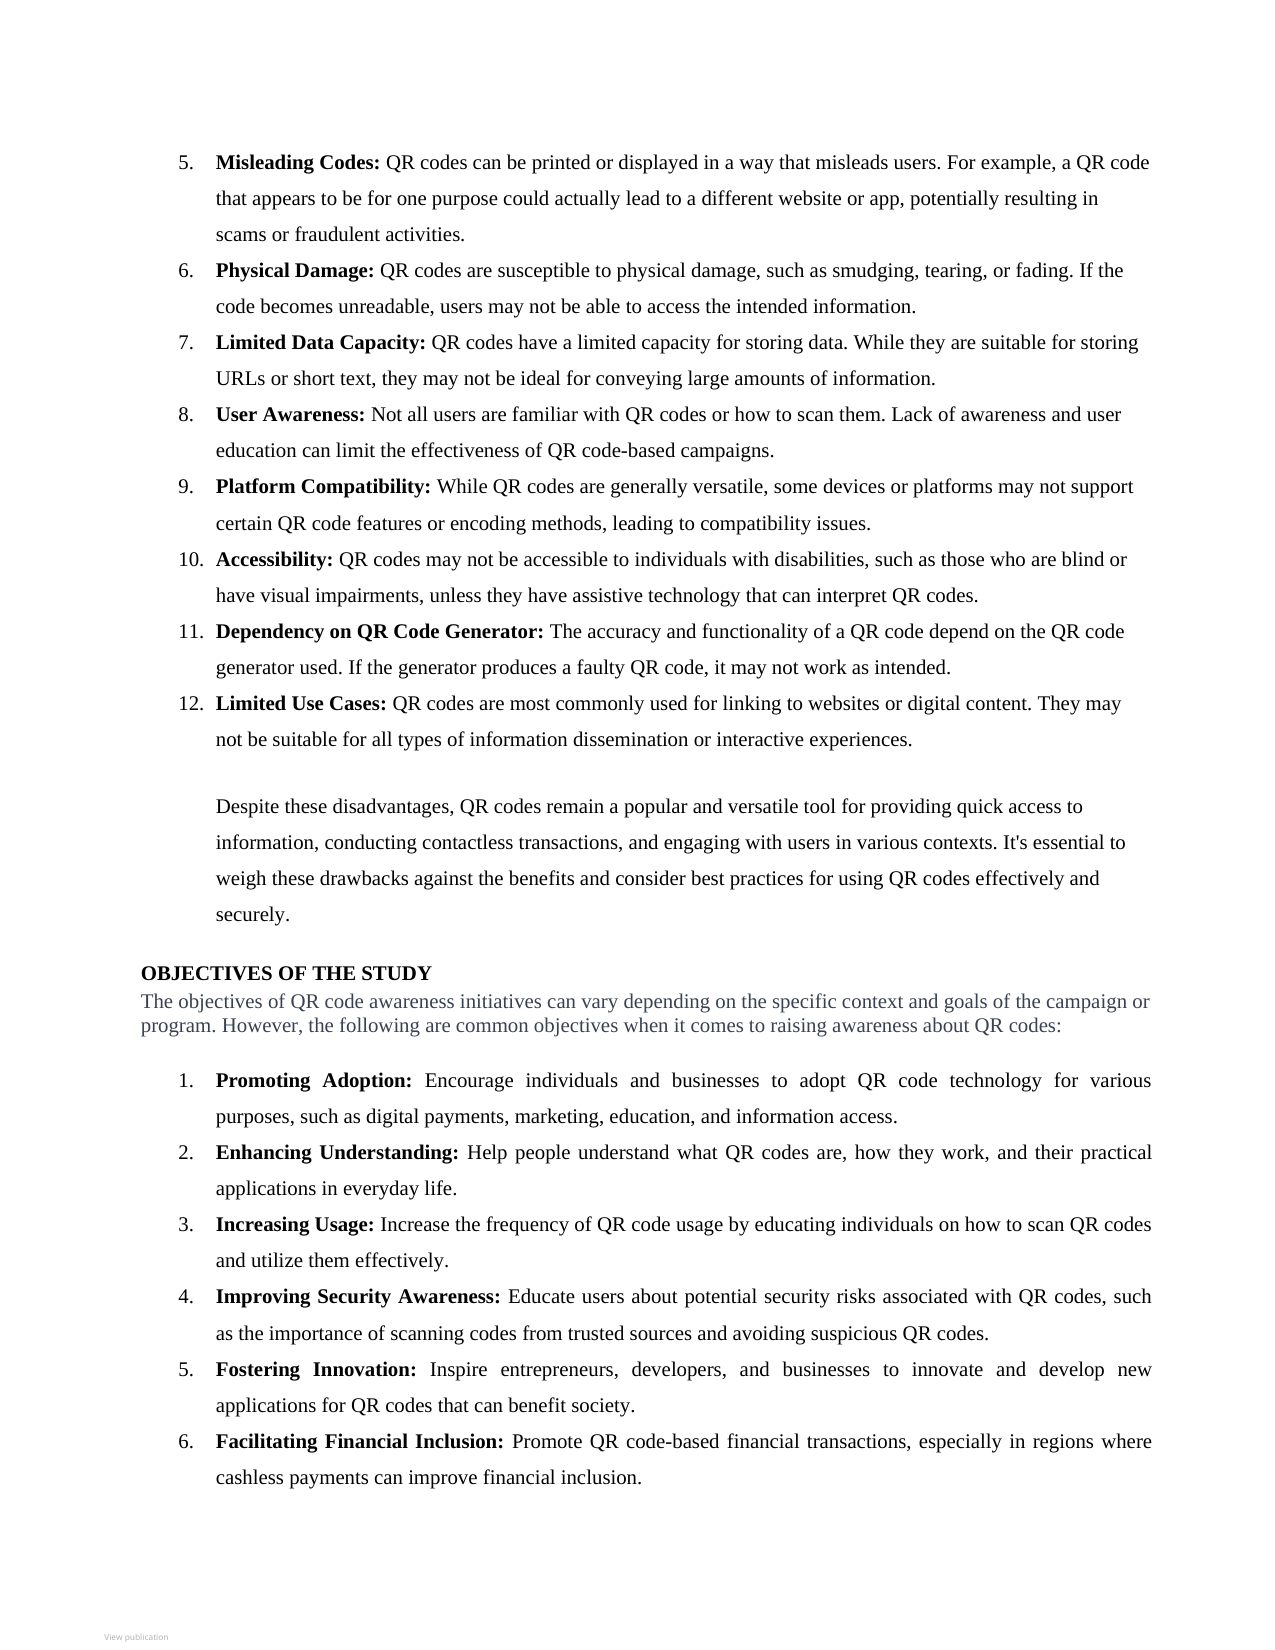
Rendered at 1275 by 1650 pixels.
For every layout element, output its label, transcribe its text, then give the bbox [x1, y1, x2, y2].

list Facilitating Financial Inclusion: Promote QR code-based financial transactions, especially in regions where cashless payments can improve financial inclusion. [178, 1429, 1153, 1489]
list Misleading Codes: QR codes can be printed or displayed in a way that misleads users. For example, a QR code that appears to be for one purpose could actually lead to a different website or app, potentially resulting in scams or fraudulent activities. [178, 150, 1153, 246]
list Limited Data Capacity: QR codes have a limited capacity for storing data. While they are suitable for storing URLs or short text, they may not be ideal for conveying large amounts of information. [178, 330, 1153, 390]
list Physical Damage: QR codes are susceptible to physical damage, such as smudging, tearing, or fading. If the code becomes unreadable, users may not be able to access the intended information. [178, 258, 1153, 318]
list Platform Compatibility: While QR codes are generally versatile, some devices or platforms may not support certain QR code features or encoding methods, leading to compatibility issues. [178, 474, 1153, 534]
list Enhancing Understanding: Help people understand what QR codes are, how they work, and their practical applications in everyday life. [178, 1140, 1153, 1200]
list User Awareness: Not all users are familiar with QR codes or how to scan them. Lack of awareness and user education can limit the effectiveness of QR code-based campaigns. [178, 402, 1153, 462]
list Fostering Innovation: Inspire entrepreneurs, developers, and businesses to innovate and develop new applications for QR codes that can benefit society. [178, 1357, 1153, 1417]
text The objectives of QR code awareness initiatives can vary depending on the specific context and goals of the campaign or program. However, the following are common objectives when it comes to raising awareness about QR codes: [141, 989, 1153, 1037]
list Limited Use Cases: QR codes are most commonly used for linking to websites or digital content. They may not be suitable for all types of information dissemination or interactive experiences. [178, 691, 1153, 751]
text Despite these disadvantages, QR codes remain a popular and versatile tool for providing quick access to information, conducting contactless transactions, and engaging with users in various contexts. It's essential to weigh these drawbacks against the benefits and consider best practices for using QR codes effectively and securely. [216, 794, 1153, 926]
list Improving Security Awareness: Educate users about potential security risks associated with QR codes, such as the importance of scanning codes from trusted sources and avoiding suspicious QR codes. [178, 1284, 1153, 1344]
list Promoting Adoption: Encourage individuals and businesses to adopt QR code technology for various purposes, such as digital payments, marketing, education, and information access. [178, 1068, 1153, 1128]
list Dependency on QR Code Generator: The accuracy and functionality of a QR code depend on the QR code generator used. If the generator produces a faulty QR code, it may not work as intended. [178, 618, 1153, 679]
subtitle OBJECTIVES OF THE STUDY [141, 961, 1153, 985]
list Accessibility: QR codes may not be accessible to individuals with disabilities, such as those who are blind or have visual impairments, unless they have assistive technology that can interpret QR codes. [178, 546, 1153, 607]
list Increasing Usage: Increase the frequency of QR code usage by educating individuals on how to scan QR codes and utilize them effectively. [178, 1212, 1153, 1272]
